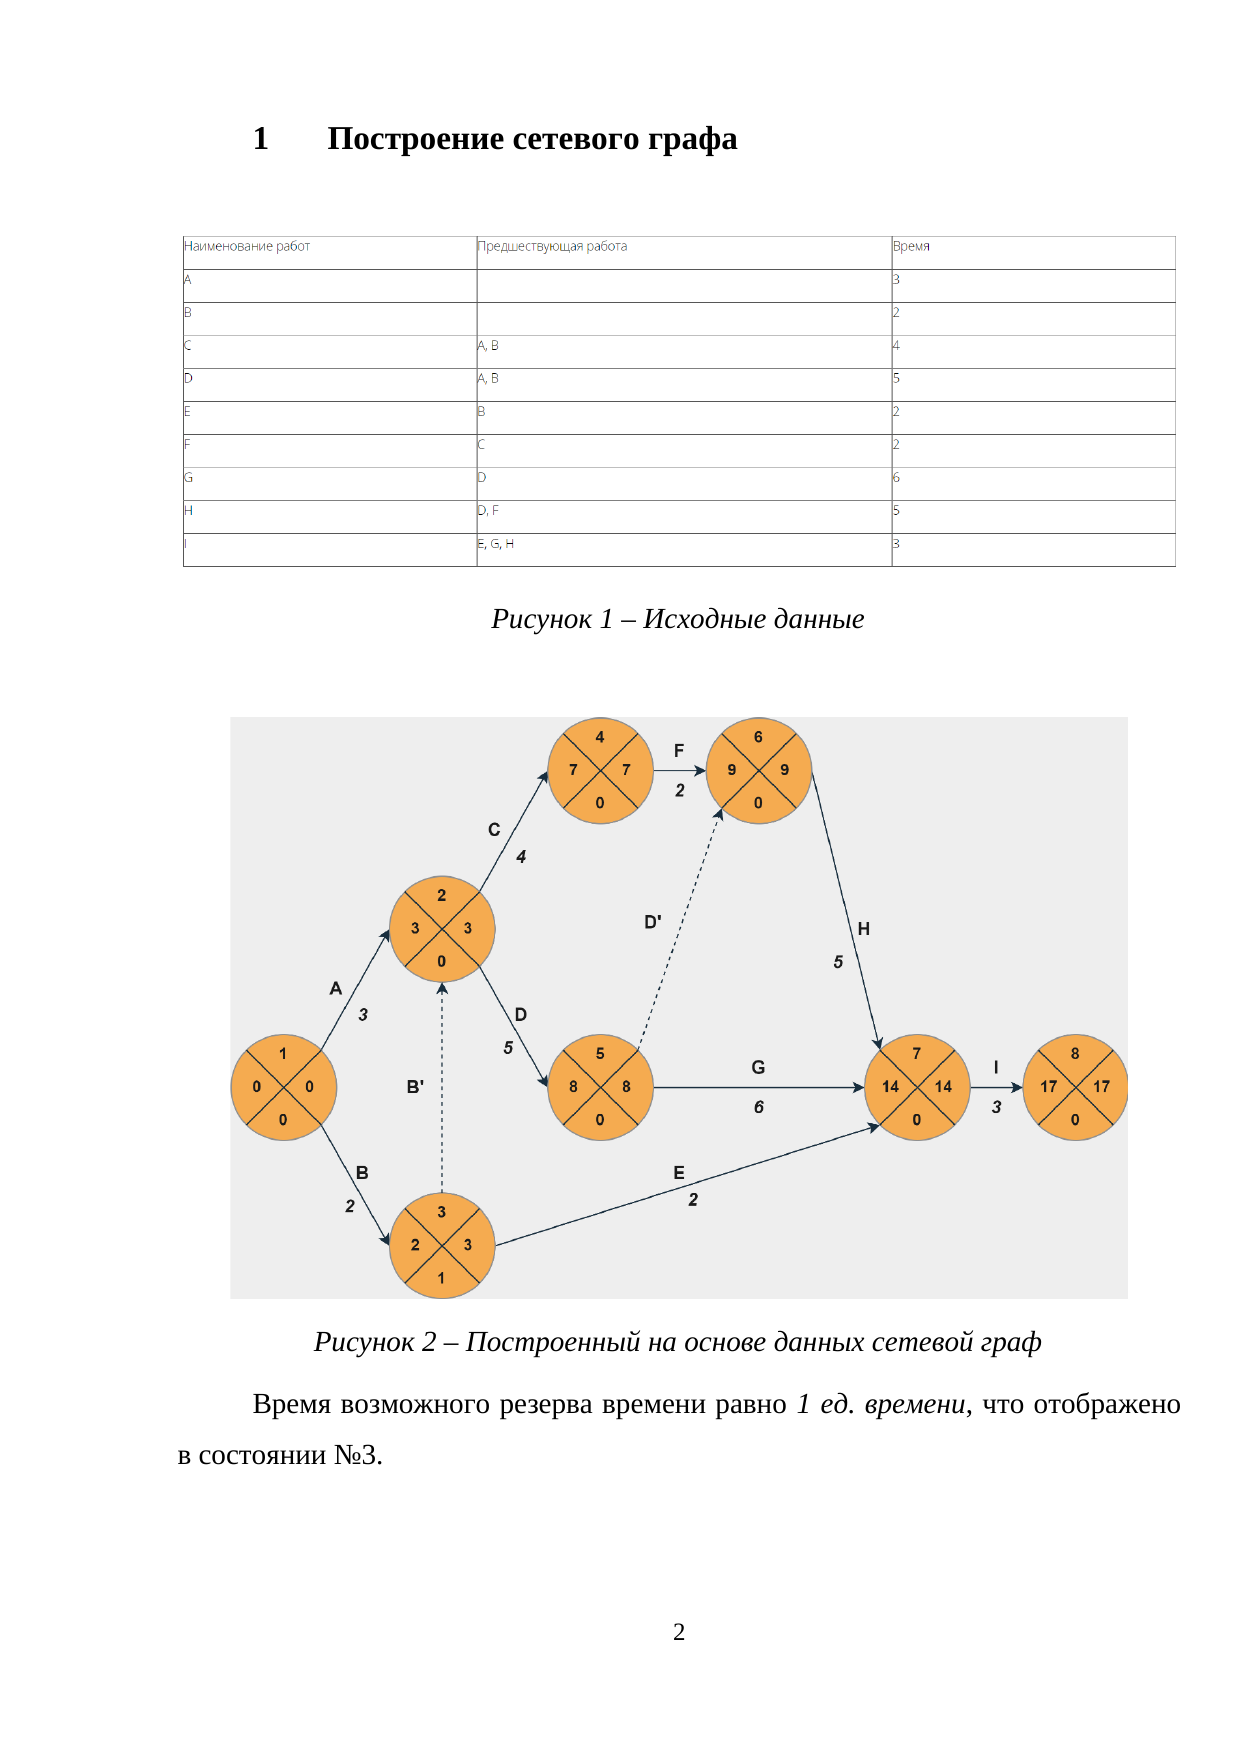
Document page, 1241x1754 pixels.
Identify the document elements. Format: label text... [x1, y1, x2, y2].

text Рисунок 1 – Исходные данные [177, 602, 1181, 635]
picture [177, 228, 1182, 573]
picture [230, 717, 1128, 1299]
text Рисунок 2 – Построенный на основе данных сетевой граф [177, 1324, 1181, 1357]
text Время возможного резерва времени равно 1 ед. времени, что отображено в состоянии №3. [177, 1387, 1181, 1470]
text 1 Построение сетевого графа [177, 118, 1181, 156]
